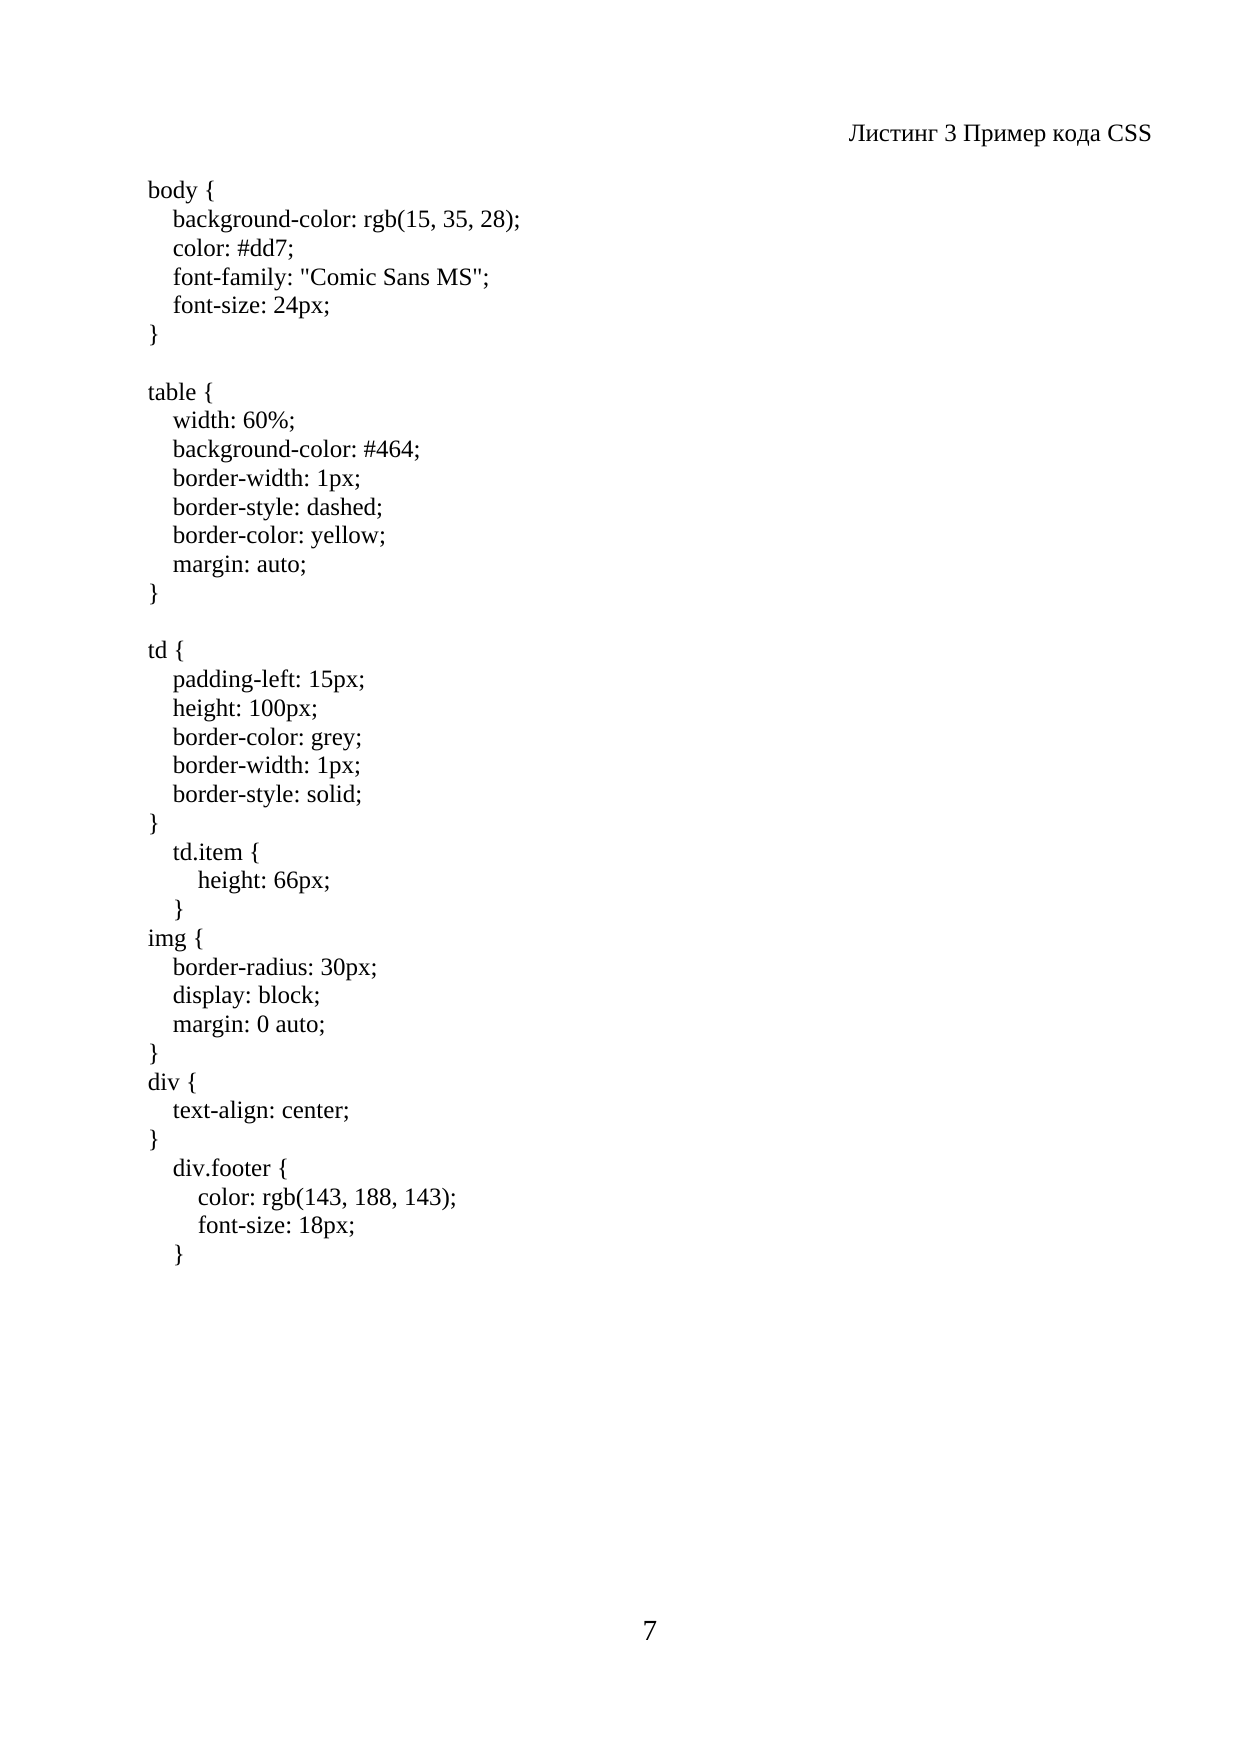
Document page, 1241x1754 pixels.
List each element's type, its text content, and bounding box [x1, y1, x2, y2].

text background-color: rgb(15, 35, 28); [148, 204, 1152, 233]
text height: 100px; [148, 693, 1152, 722]
text font-size: 18px; [148, 1211, 1152, 1239]
text border-width: 1px; [148, 463, 1152, 492]
text border-style: solid; [148, 779, 1152, 808]
text border-style: dashed; [148, 492, 1152, 521]
text margin: 0 auto; [148, 1009, 1152, 1038]
text padding-left: 15px; [148, 664, 1152, 693]
text Листинг 3 Пример кода СSS [148, 118, 1152, 147]
text div { [148, 1067, 1152, 1096]
text table { [148, 377, 1152, 406]
text border-radius: 30px; [148, 952, 1152, 981]
text width: 60%; [148, 406, 1152, 434]
text } [148, 1239, 1152, 1268]
text div.footer { [148, 1153, 1152, 1182]
text td { [148, 636, 1152, 664]
text } [148, 578, 1152, 607]
text font-size: 24px; [148, 291, 1152, 319]
text color: rgb(143, 188, 143); [148, 1182, 1152, 1211]
text td.item { [148, 837, 1152, 866]
text body { [148, 176, 1152, 204]
text img { [148, 923, 1152, 952]
text color: #dd7; [148, 233, 1152, 262]
text text-align: center; [148, 1096, 1152, 1124]
text } [148, 1124, 1152, 1153]
text } [148, 894, 1152, 923]
text margin: auto; [148, 549, 1152, 578]
text font-family: "Comic Sans MS"; [148, 262, 1152, 291]
text display: block; [148, 981, 1152, 1009]
text border-width: 1px; [148, 751, 1152, 779]
text border-color: yellow; [148, 521, 1152, 549]
text } [148, 808, 1152, 837]
text } [148, 319, 1152, 348]
text border-color: grey; [148, 722, 1152, 751]
text background-color: #464; [148, 434, 1152, 463]
text } [148, 1038, 1152, 1067]
text height: 66px; [148, 866, 1152, 894]
